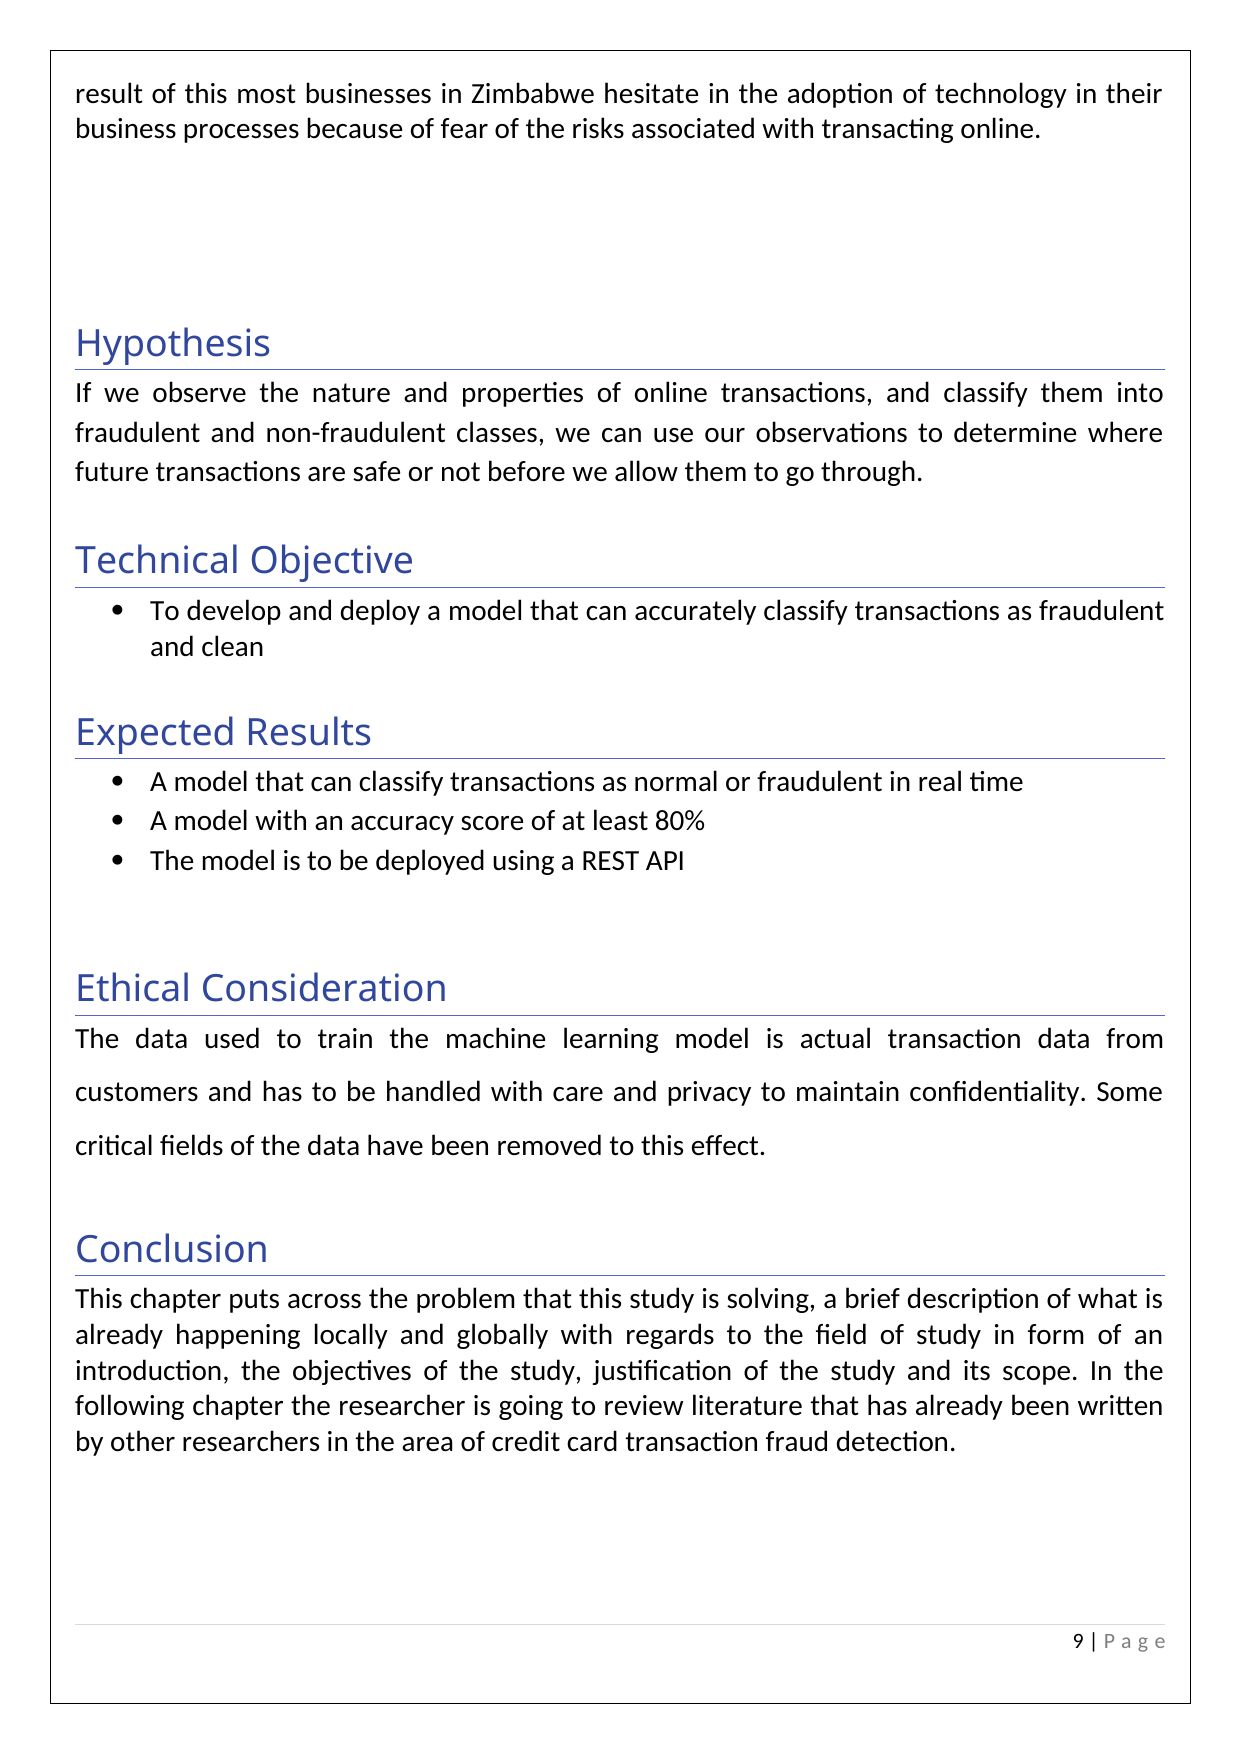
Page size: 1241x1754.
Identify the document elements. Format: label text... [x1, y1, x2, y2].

text The data used to train the machine learning model is actual transaction data from customers and has to be handled with care and privacy to maintain confidentiality. Some critical fields of the data have been removed to this effect. [75, 1020, 1165, 1162]
text If we observe the nature and properties of online transactions, and classify them into fraudulent and non-fraudulent classes, we can use our observations to determine where future transactions are safe or not before we allow them to go through. [75, 374, 1165, 488]
subtitle Expected Results [75, 705, 1165, 758]
subtitle Ethical Consideration [75, 962, 1165, 1015]
list A model with an accuracy score of at least 80% [112, 802, 1165, 838]
list The model is to be deployed using a REST API [112, 842, 1165, 877]
list A model that can classify transactions as normal or fraudulent in real time [112, 763, 1165, 799]
text This chapter puts across the problem that this study is solving, a brief description of what is already happening locally and globally with regards to the field of study in form of an introduction, the objectives of the study, justification of the study and its scope. In the following chapter the researcher is going to review literature that has already been written by other researchers in the area of credit card transaction fraud detection. [75, 1280, 1165, 1458]
subtitle Hypothesis [75, 316, 1165, 369]
list To develop and deploy a model that can accurately classify transactions as fraudulent and clean [112, 592, 1165, 663]
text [75, 75, 1165, 146]
subtitle Conclusion [75, 1222, 1165, 1275]
subtitle Technical Objective [75, 534, 1165, 587]
